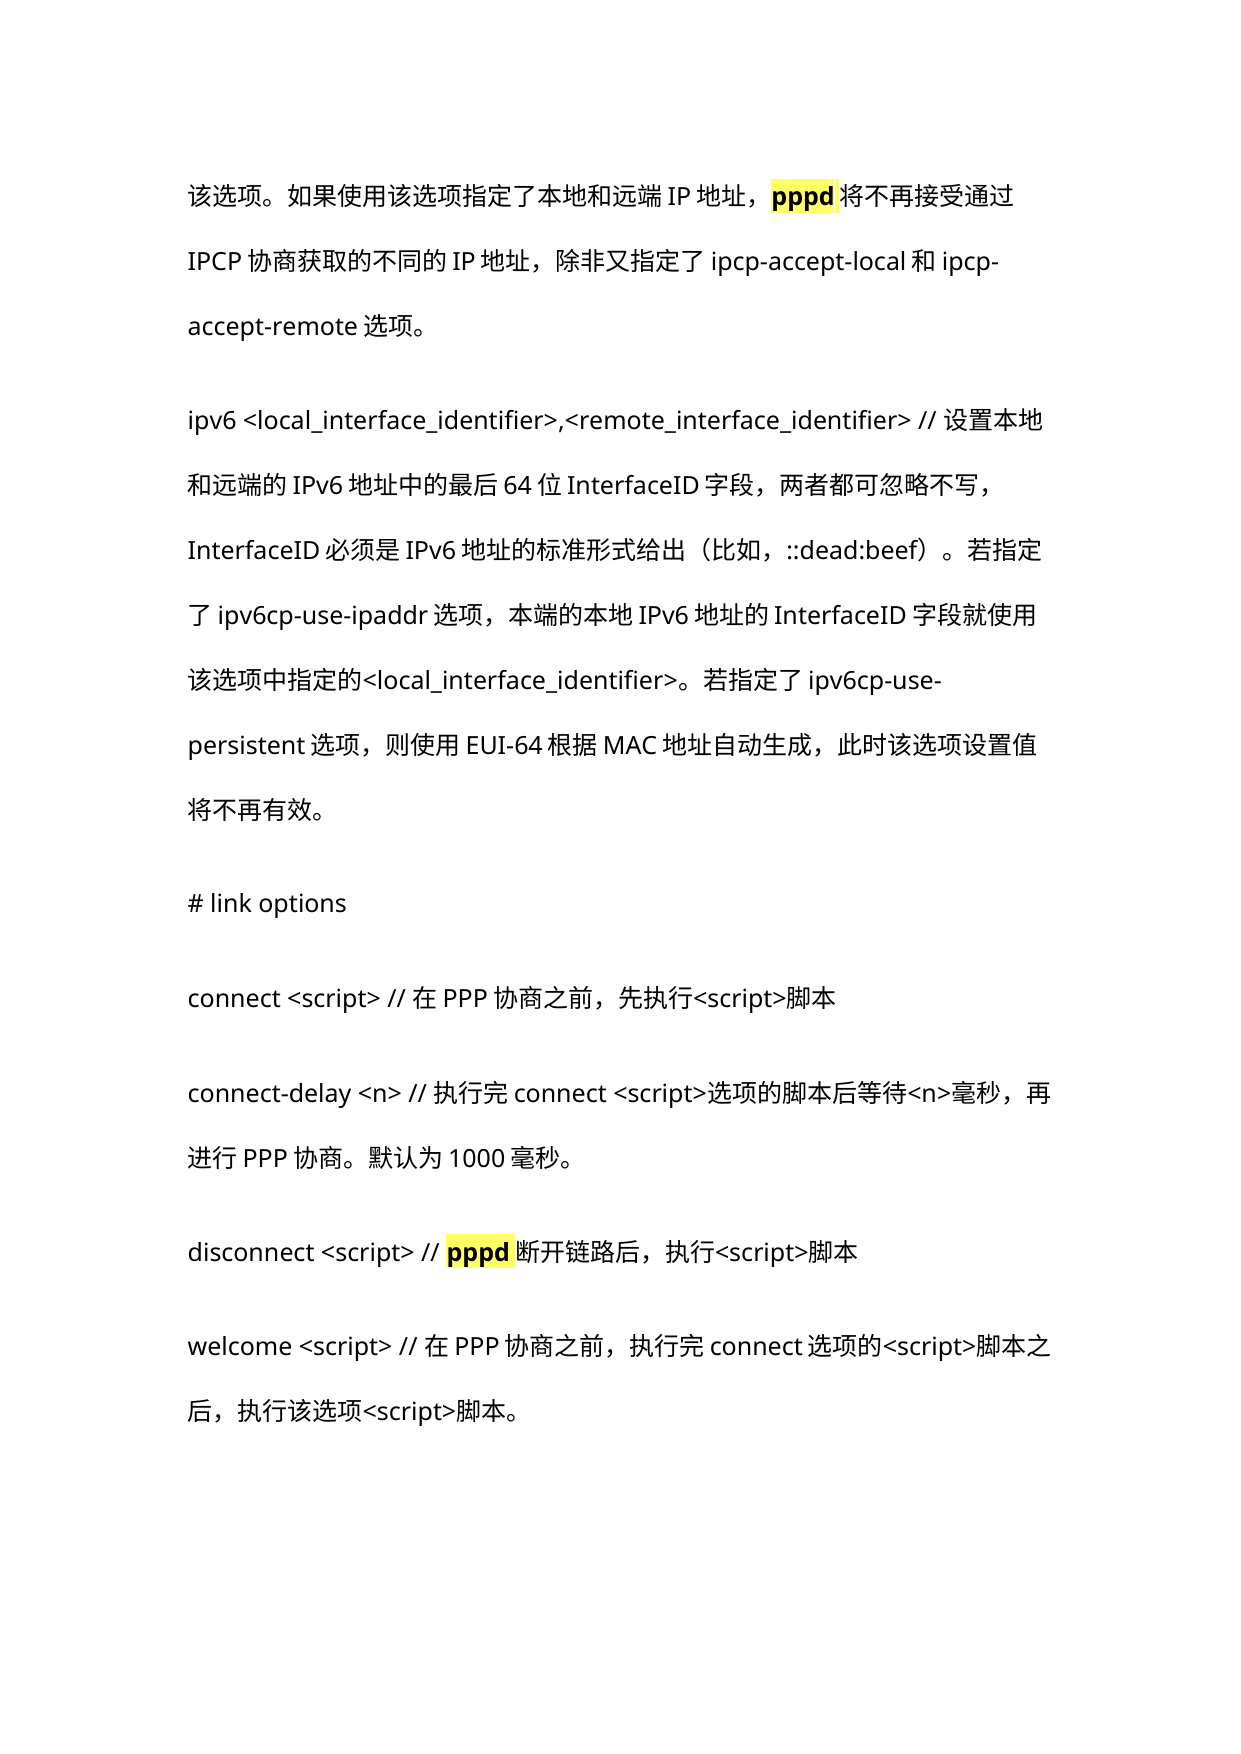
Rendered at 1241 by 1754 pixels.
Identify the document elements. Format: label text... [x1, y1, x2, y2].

text connect <script> // 在PPP协商之前，先执行<script>脚本 [187, 964, 1053, 1029]
text # link options [187, 870, 1053, 935]
text 该选项。如果使用该选项指定了本地和远端IP地址，pppd将不再接受通过IPCP协商获取的不同的IP地址，除非又指定了ipcp-accept-local和ipcp-accept-remote选项。 [187, 162, 1053, 357]
text connect-delay <n> // 执行完connect <script>选项的脚本后等待<n>毫秒，再进行PPP协商。默认为1000毫秒。 [187, 1059, 1053, 1189]
text welcome <script> // 在PPP协商之前，执行完connect选项的<script>脚本之后，执行该选项<script>脚本。 [187, 1312, 1053, 1442]
text disconnect <script> // pppd断开链路后，执行<script>脚本 [187, 1218, 1053, 1283]
text ipv6 <local_interface_identifier>,<remote_interface_identifier> // 设置本地和远端的IPv6地址中的最后64位InterfaceID字段，两者都可忽略不写，InterfaceID必须是IPv6地址的标准形式给出（比如，::dead:beef）。若指定了ipv6cp-use-ipaddr选项，本端的本地IPv6地址的InterfaceID字段就使用该选项中指定的<local_interface_identifier>。若指定了ipv6cp-use-persistent选项，则使用EUI-64根据MAC地址自动生成，此时该选项设置值将不再有效。 [187, 386, 1053, 841]
